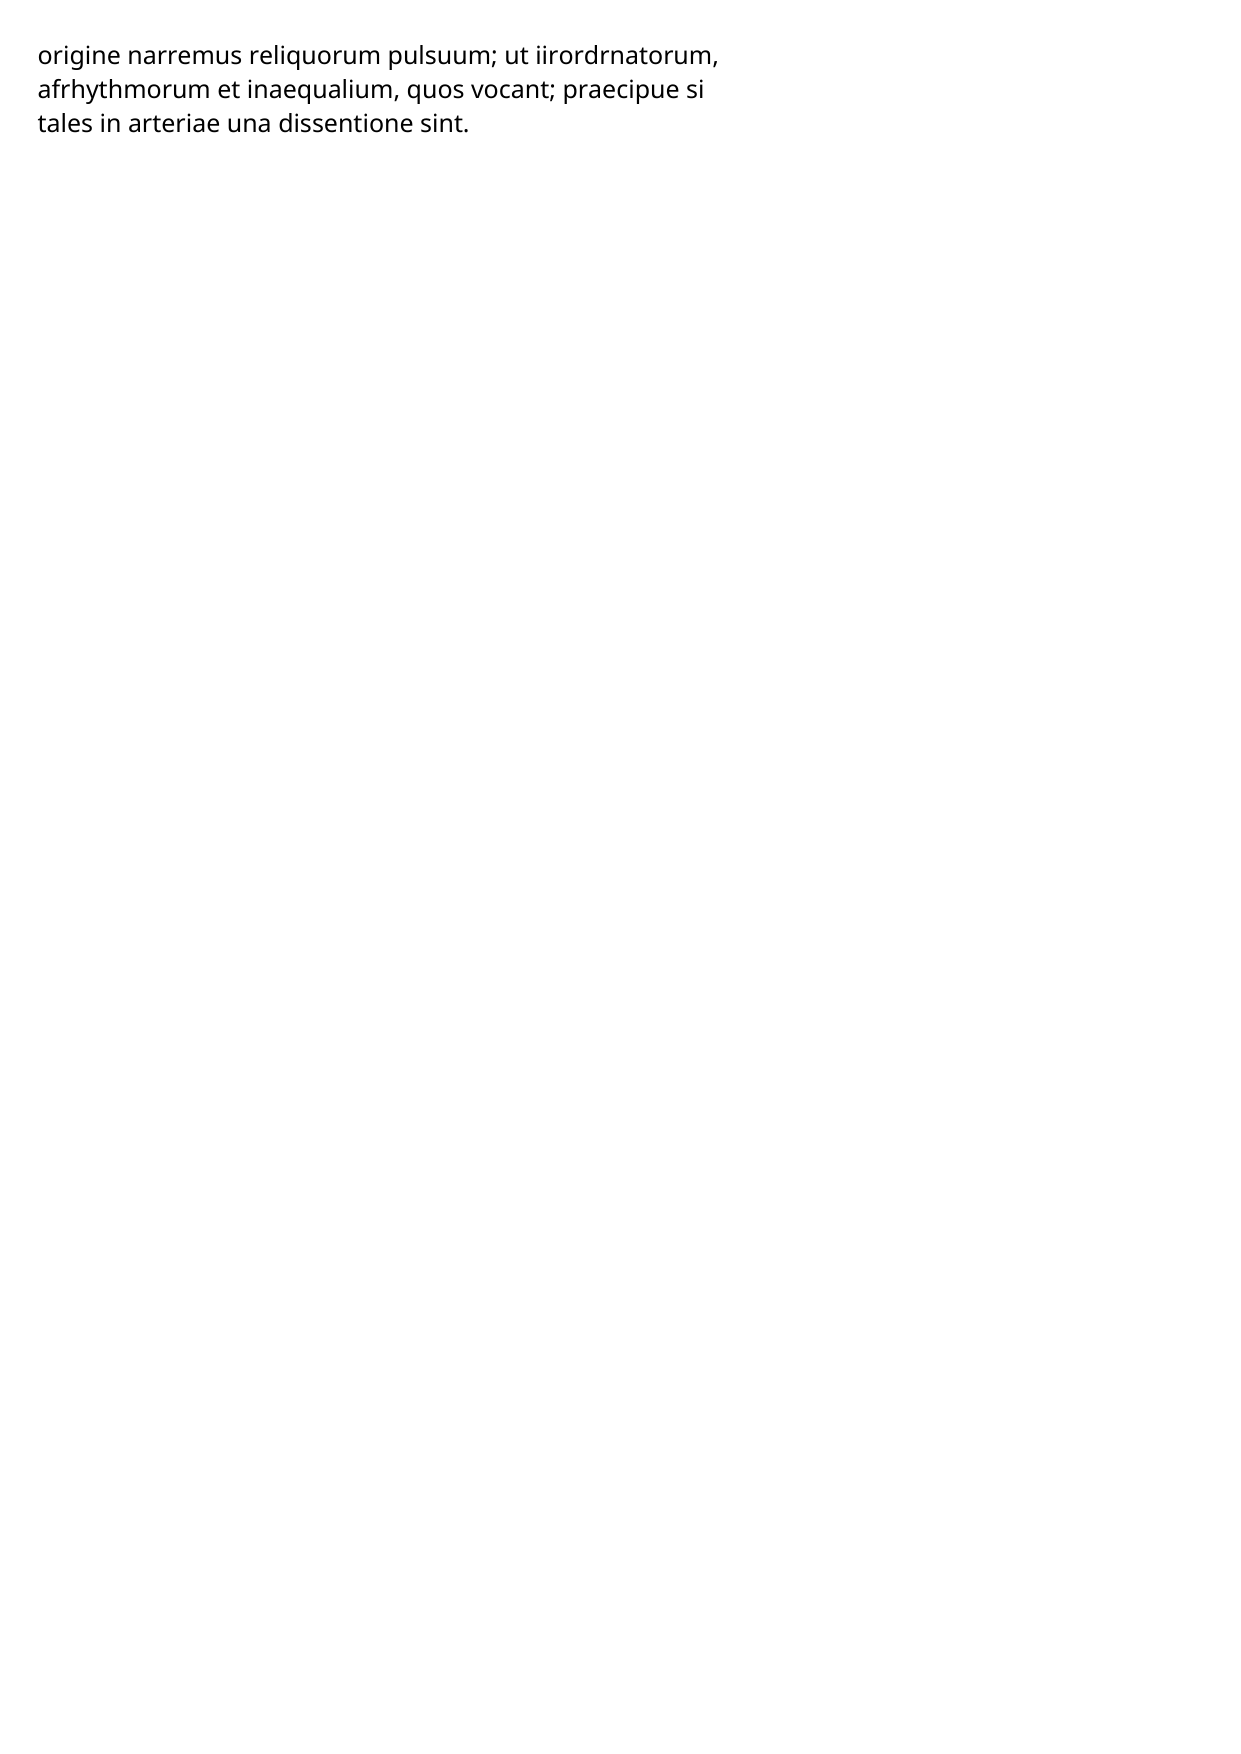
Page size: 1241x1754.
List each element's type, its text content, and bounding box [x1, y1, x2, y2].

text origine narremus reliquorum pulsuum; ut iirordrnatorum, afrhythmorum et inaequalium, quos vocant; praecipue si tales in arteriae una dissentione sint. [37, 37, 1203, 140]
